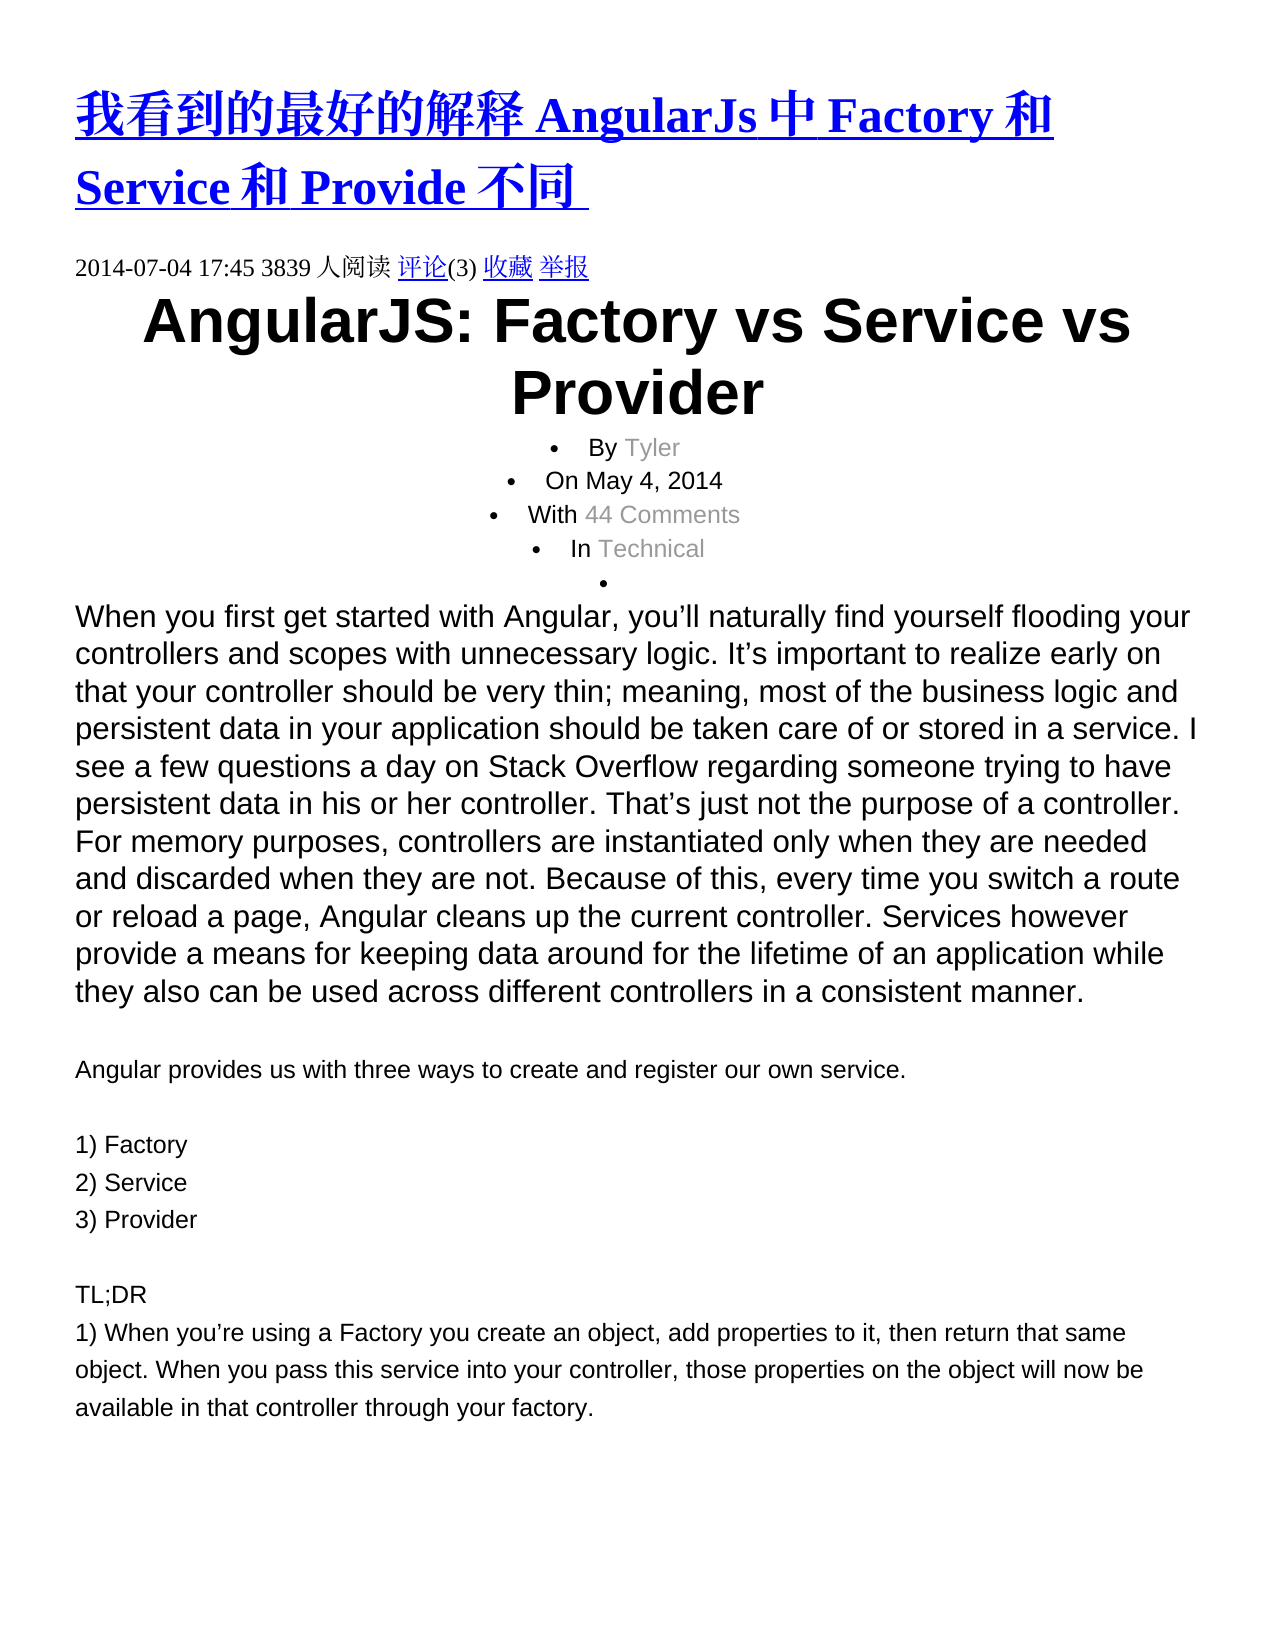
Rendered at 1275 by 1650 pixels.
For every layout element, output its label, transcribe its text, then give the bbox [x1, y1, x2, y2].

list In Technical [37, 529, 1200, 563]
text When you first get started with Angular, you’ll naturally find yourself flooding your controllers and scopes with unnecessary logic. It’s important to realize early on that your controller should be very thin; meaning, most of the business logic and persistent data in your application should be taken care of or stored in a service. I see a few questions a day on Stack Overflow regarding someone trying to have persistent data in his or her controller. That’s just not the purpose of a controller. For memory purposes, controllers are instantiated only when they are needed and discarded when they are not. Because of this, every time you switch a route or reload a page, Angular cleans up the current controller. Services however provide a means for keeping data around for the lifetime of an application while they also can be used across different controllers in a consistent manner. [75, 596, 1200, 1009]
text AngularJS: Factory vs Service vs Provider [75, 284, 1200, 428]
text 1) Factory [75, 1121, 1200, 1159]
text 3) Provider [75, 1196, 1200, 1234]
text 2) Service [75, 1159, 1200, 1196]
text 我看到的最好的解释AngularJs中Factory和Service和Provide不同 [75, 75, 1200, 219]
text Angular provides us with three ways to create and register our own service. [75, 1046, 1200, 1084]
text 1) When you’re using a Factory you create an object, add properties to it, then return that same object. When you pass this service into your controller, those properties on the object will now be available in that controller through your factory. [75, 1309, 1200, 1421]
text 2014-07-04 17:45 3839人阅读 评论(3) 收藏 举报 [75, 248, 1200, 284]
list On May 4, 2014 [37, 461, 1200, 495]
list By Tyler [37, 428, 1200, 461]
list With 44 Comments [37, 495, 1200, 529]
text TL;DR [75, 1271, 1200, 1309]
